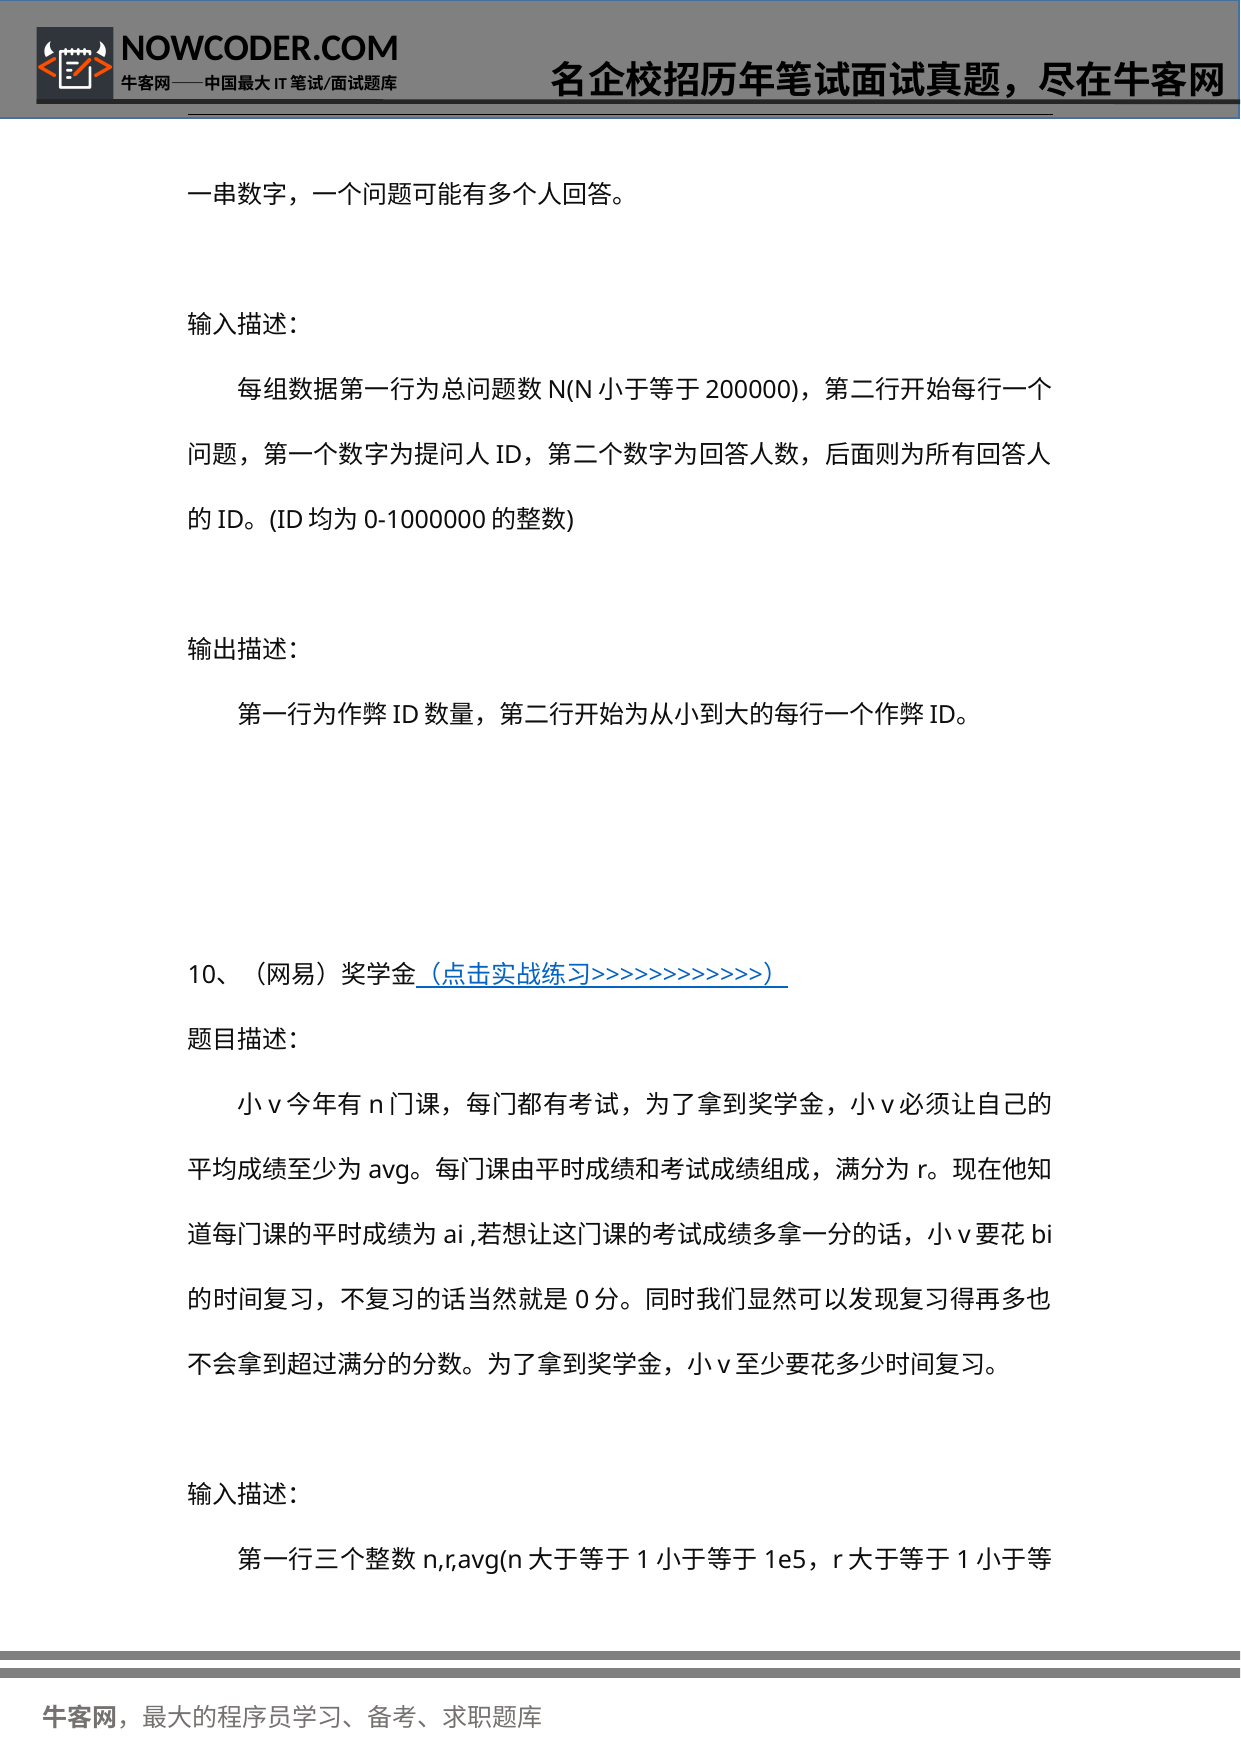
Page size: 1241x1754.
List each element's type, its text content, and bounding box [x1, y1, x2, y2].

picture [36, 27, 114, 99]
text 输入描述： [187, 291, 1053, 356]
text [187, 1526, 1053, 1591]
text 每组数据第一行为总问题数N(N小于等于200000)，第二行开始每行一个问题，第一个数字为提问人ID，第二个数字为回答人数，后面则为所有回答人的ID。(ID均为0-1000000的整数) [187, 356, 1053, 551]
text 题目描述： [187, 1006, 1053, 1071]
text 小v今年有n门课，每门都有考试，为了拿到奖学金，小v必须让自己的平均成绩至少为avg。每门课由平时成绩和考试成绩组成，满分为r。现在他知道每门课的平时成绩为ai ,若想让这门课的考试成绩多拿一分的话，小v要花bi 的时间复习，不复习的话当然就是0分。同时我们显然可以发现复习得再多也不会拿到超过满分的分数。为了拿到奖学金，小v至少要花多少时间复习。 [187, 1071, 1053, 1396]
text 10、（网易）奖学金（点击实战练习>>>>>>>>>>>>） [187, 941, 1053, 1006]
text 输出描述： [187, 616, 1053, 681]
text 第一行为作弊ID数量，第二行开始为从小到大的每行一个作弊ID。 [187, 681, 1053, 746]
text 输入描述： [187, 1461, 1053, 1526]
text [187, 161, 1053, 226]
